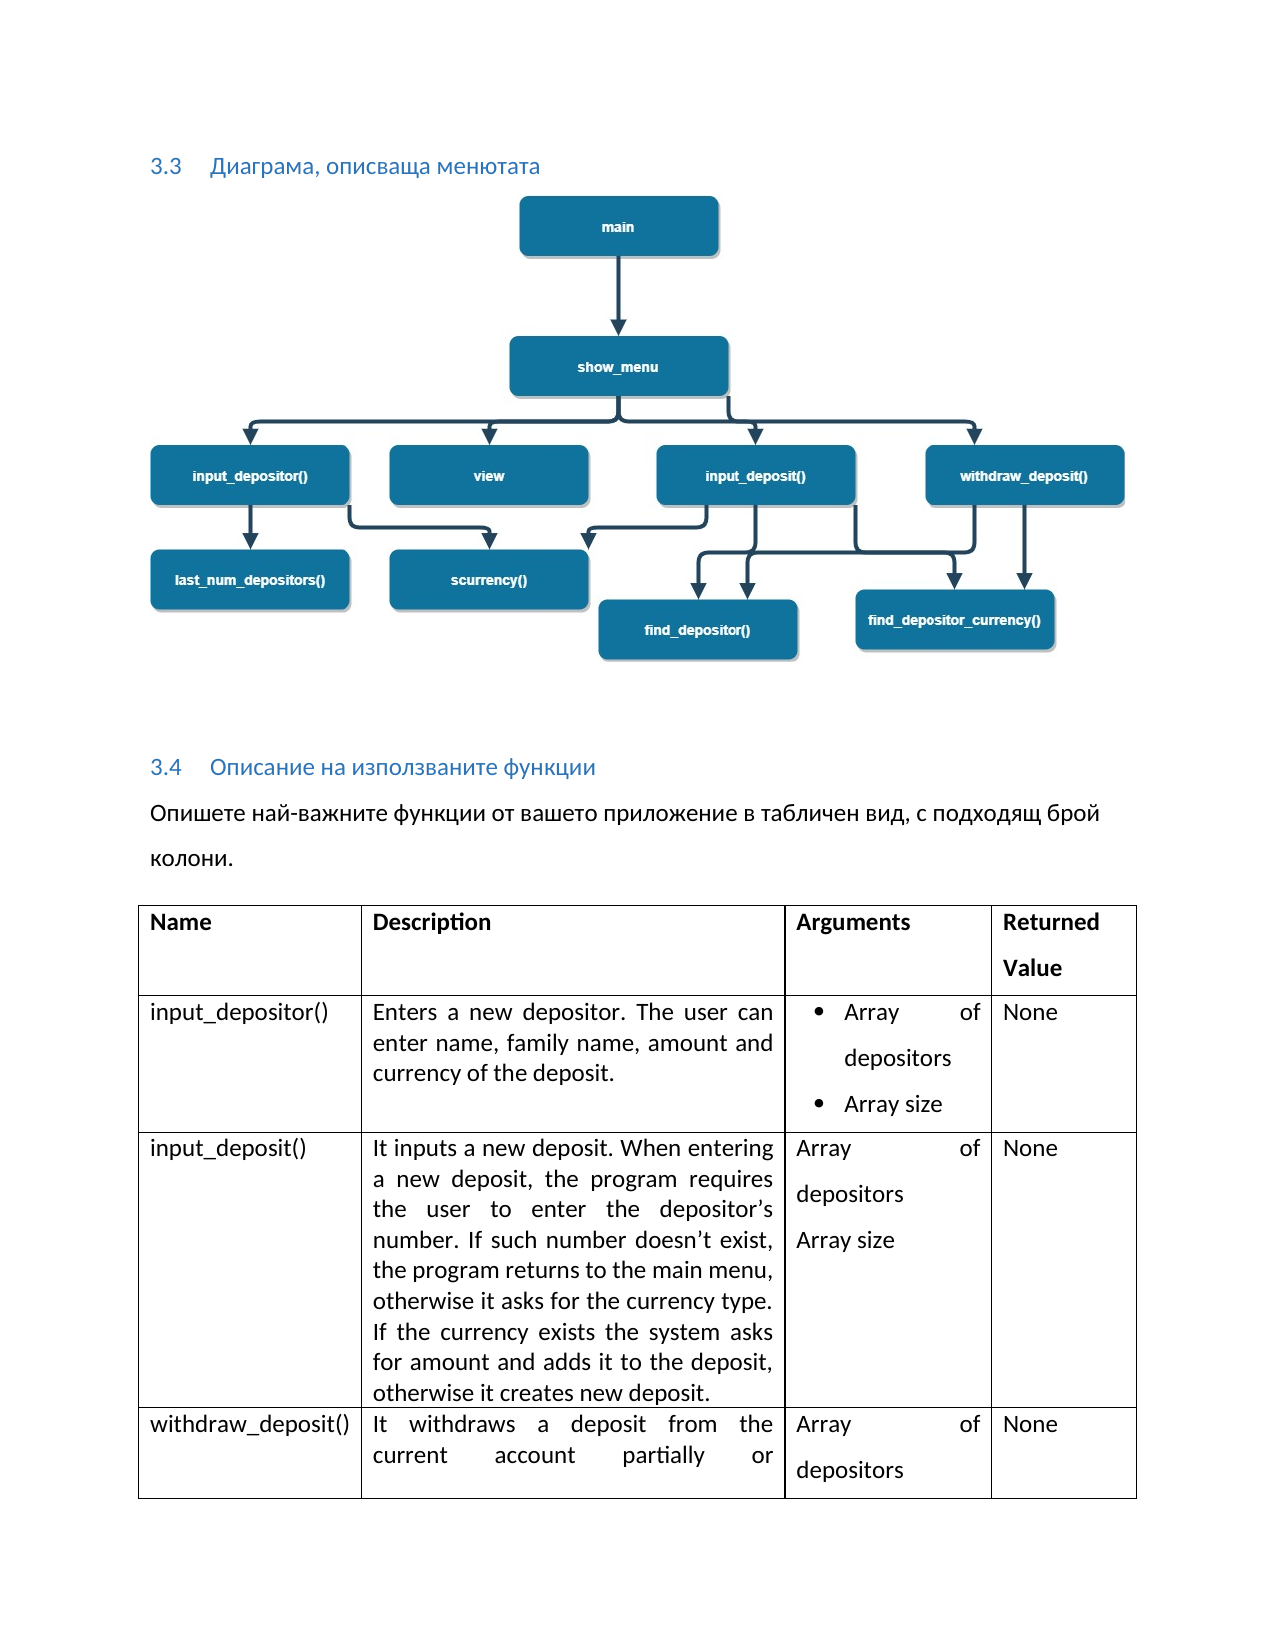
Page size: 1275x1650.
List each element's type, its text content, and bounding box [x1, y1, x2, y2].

picture [150, 195, 1125, 662]
table_cell input_depositor() [139, 996, 361, 1132]
table_cell None [992, 996, 1136, 1132]
table_cell None [992, 1408, 1136, 1498]
text Опишете най-важните функции от вашето приложение в табличен вид, с подходящ брой колони. [150, 797, 1125, 873]
table_cell Array of depositors Array size [786, 996, 991, 1132]
table_cell Array of depositors Array size [786, 1408, 991, 1498]
table_cell Array of depositors Array size [786, 1133, 991, 1407]
subtitle Описание на използваните функции [150, 751, 1125, 782]
table_header Arguments [786, 906, 991, 995]
table_header Description [362, 906, 784, 995]
table_cell input_deposit() [139, 1133, 361, 1407]
table_header Name [139, 906, 361, 995]
table_cell It inputs a new deposit. When entering a new deposit, the program requires the user to enter the depositor’s number. If such number doesn’t exist, the program returns to the main menu, otherwise it asks for the currency type. If the currency exists the system asks for amount and adds it to the deposit, otherwise it creates new deposit. [362, 1133, 784, 1407]
subtitle Диаграма, описваща менютата [150, 150, 1125, 181]
table_cell None [992, 1133, 1136, 1407]
table_header Returned Value [992, 906, 1136, 995]
table_cell Enters a new depositor. The user can enter name, family name, amount and currency of the deposit. [362, 996, 784, 1132]
table_cell withdraw_deposit() [139, 1408, 361, 1498]
